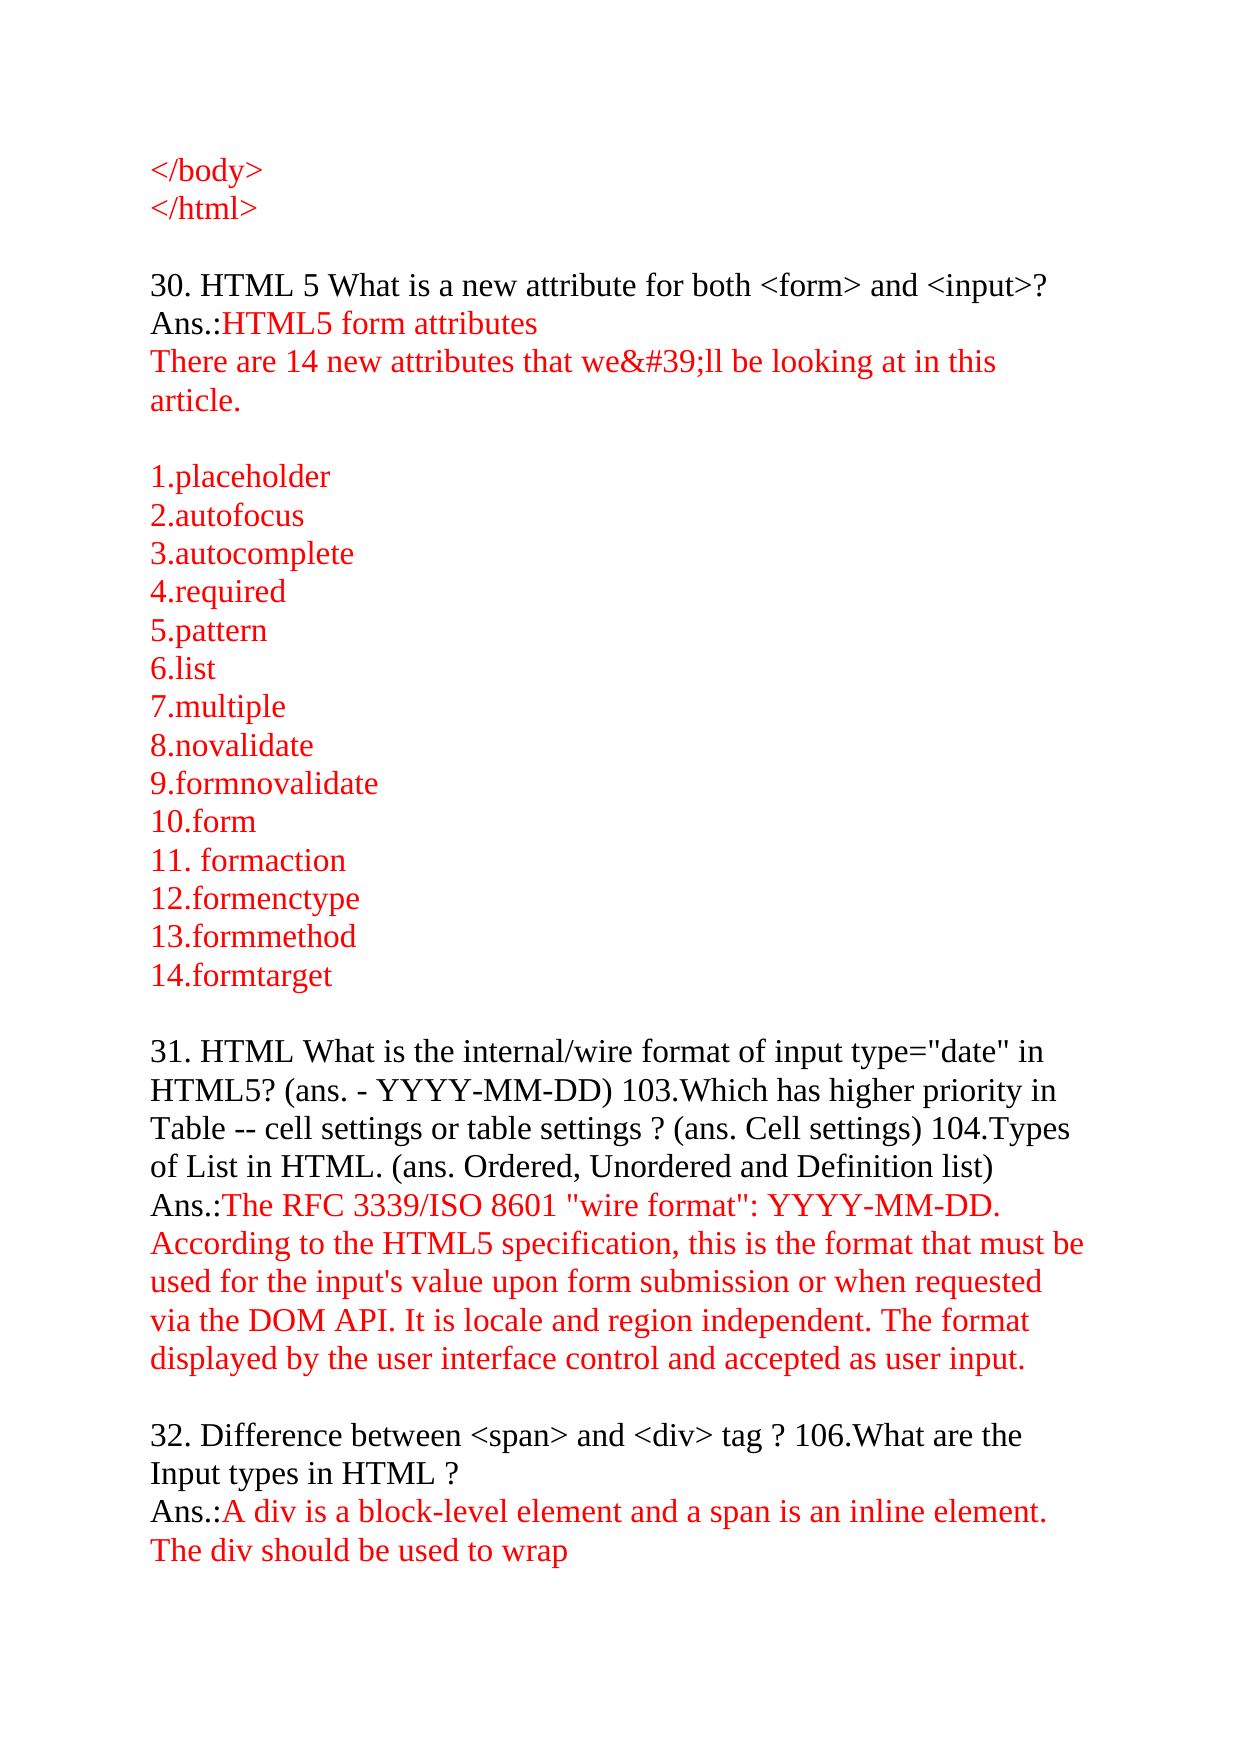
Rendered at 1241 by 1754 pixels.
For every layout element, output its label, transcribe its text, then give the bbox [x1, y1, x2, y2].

text 6.list [150, 648, 1090, 687]
text </html> [150, 188, 1090, 227]
text 10.form [150, 802, 1090, 840]
text 4.required [150, 572, 1090, 610]
text 12.formenctype [150, 878, 1090, 917]
text 7.multiple [150, 687, 1090, 725]
text 31. HTML What is the internal/wire format of input type="date" in HTML5? (ans. - YYYY-MM-DD) 103.Which has higher priority in Table -- cell settings or table settings ? (ans. Cell settings) 104.Types of List in HTML. (ans. Ordered, Unordered and Definition list) [150, 1032, 1090, 1185]
text 2.autofocus [150, 495, 1090, 533]
text 14.formtarget [150, 955, 1090, 993]
text 32. Difference between <span> and <div> tag ? 106.What are the Input types in HTML ? [150, 1415, 1090, 1492]
text </body> [150, 150, 1090, 188]
text 1.placeholder [150, 457, 1090, 495]
text 8.novalidate [150, 725, 1090, 763]
text There are 14 new attributes that we&#39;ll be looking at in this article. [150, 342, 1090, 418]
text 9.formnovalidate [150, 763, 1090, 802]
text Ans.:A div is a block-level element and a span is an inline element. The div should be used to wrap [150, 1492, 1090, 1568]
text Ans.:HTML5 form attributes [150, 303, 1090, 342]
text 3.autocomplete [150, 533, 1090, 572]
text 5.pattern [150, 610, 1090, 648]
text 30. HTML 5 What is a new attribute for both <form> and <input>? [150, 265, 1090, 303]
text 11. formaction [150, 840, 1090, 878]
text Ans.:The RFC 3339/ISO 8601 "wire format": YYYY-MM-DD. According to the HTML5 specification, this is the format that must be used for the input's value upon form submission or when requested via the DOM API. It is locale and region independent. The format displayed by the user interface control and accepted as user input. [150, 1185, 1090, 1377]
text 13.formmethod [150, 917, 1090, 955]
